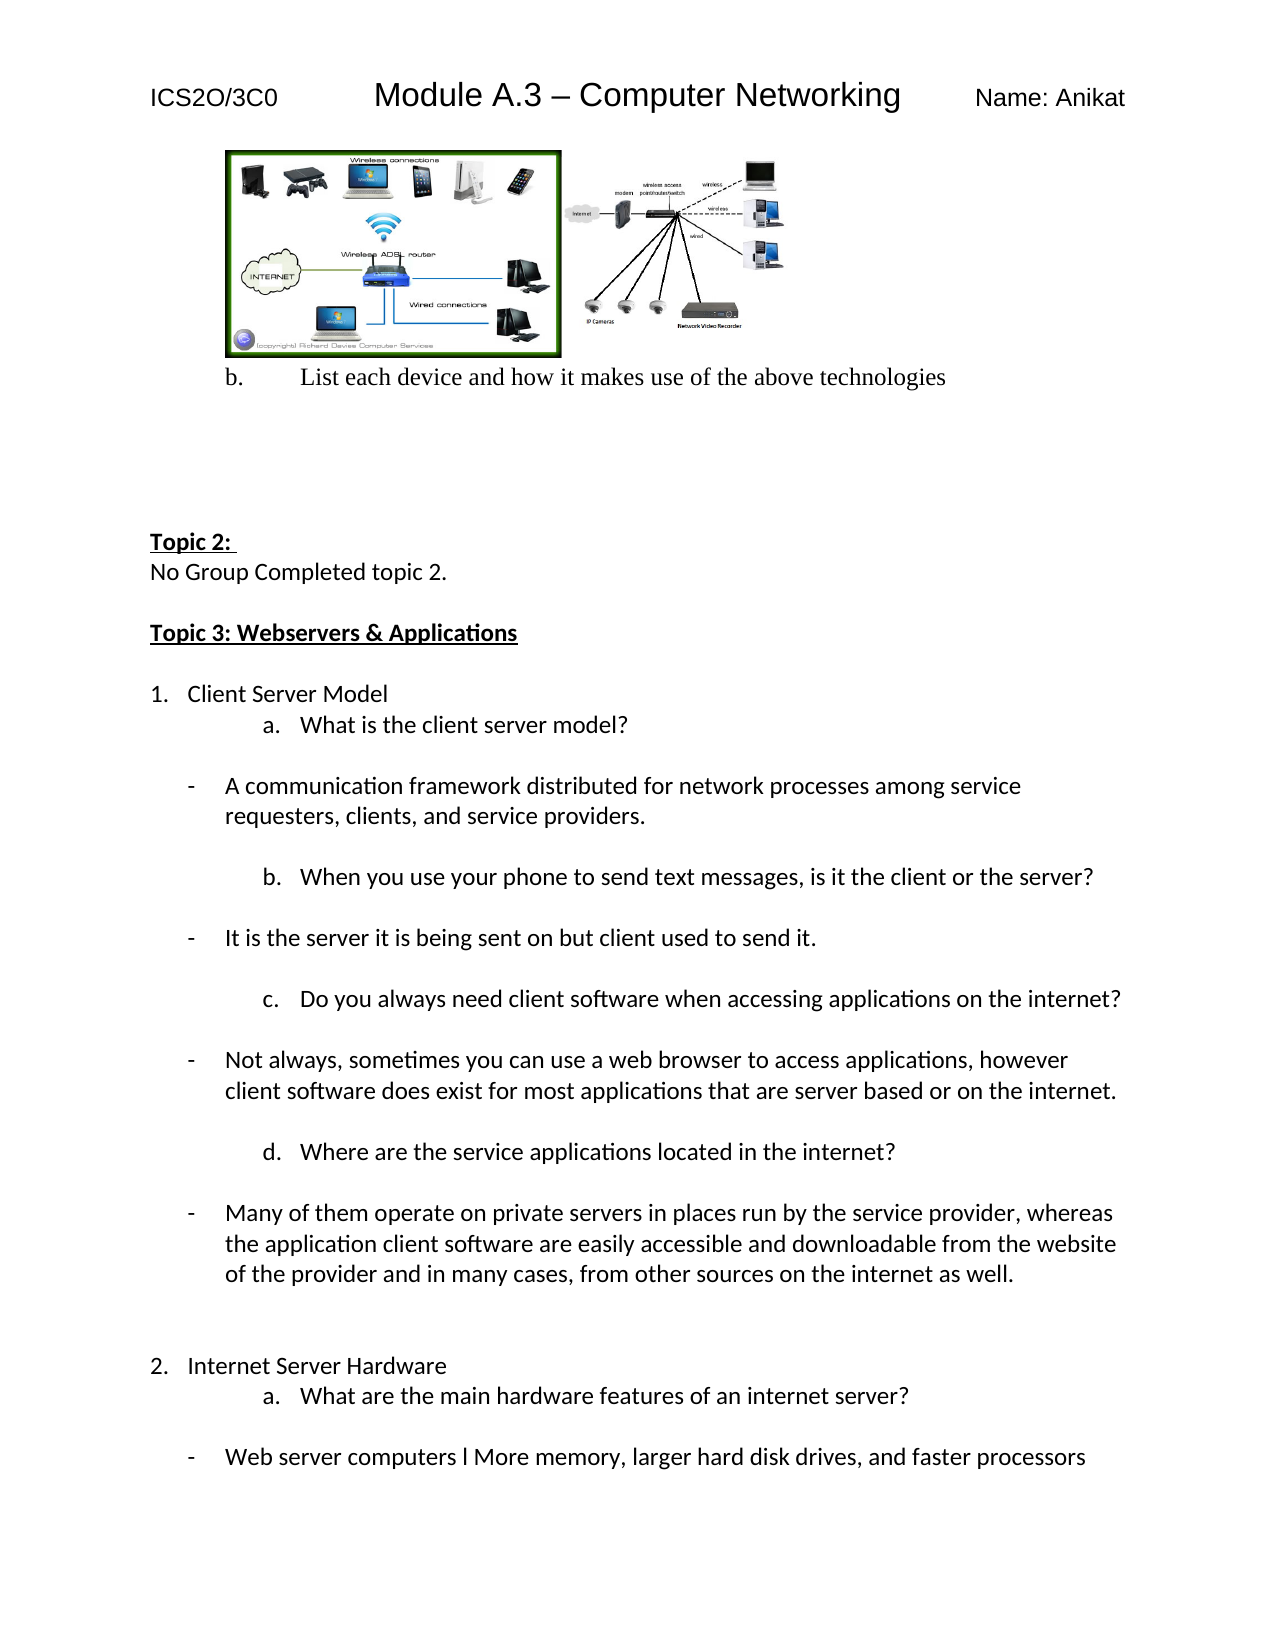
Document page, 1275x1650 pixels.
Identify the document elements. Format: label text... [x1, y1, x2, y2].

list Client Server Model [150, 678, 1125, 709]
list Do you always need client software when accessing applications on the internet? [262, 983, 1125, 1014]
text Topic 2: [150, 526, 1125, 556]
text No Group Completed topic 2. [150, 556, 1125, 587]
list When you use your phone to send text messages, is it the client or the server? [262, 861, 1125, 892]
list What are the main hardware features of an internet server? [262, 1380, 1125, 1411]
list It is the server it is being sent on but client used to send it. [187, 922, 1125, 953]
list Many of them operate on private servers in places run by the service provider, whereas the application client software are easily accessible and downloadable from the website of the provider and in many cases, from other sources on the internet as well. [187, 1197, 1125, 1289]
list What is the client server model? [262, 709, 1125, 739]
text b. List each device and how it makes use of the above technologies [150, 362, 1125, 391]
list Internet Server Hardware [150, 1350, 1125, 1380]
picture [225, 150, 816, 358]
list A communication framework distributed for network processes among service requesters, clients, and service providers. [187, 770, 1125, 831]
list Where are the service applications located in the internet? [262, 1136, 1125, 1167]
text Topic 3: Webservers & Applications [150, 617, 1125, 648]
list Web server computers l More memory, larger hard disk drives, and faster processors [187, 1441, 1125, 1472]
list Not always, sometimes you can use a web browser to access applications, however client software does exist for most applications that are server based or on the internet. [187, 1044, 1125, 1106]
